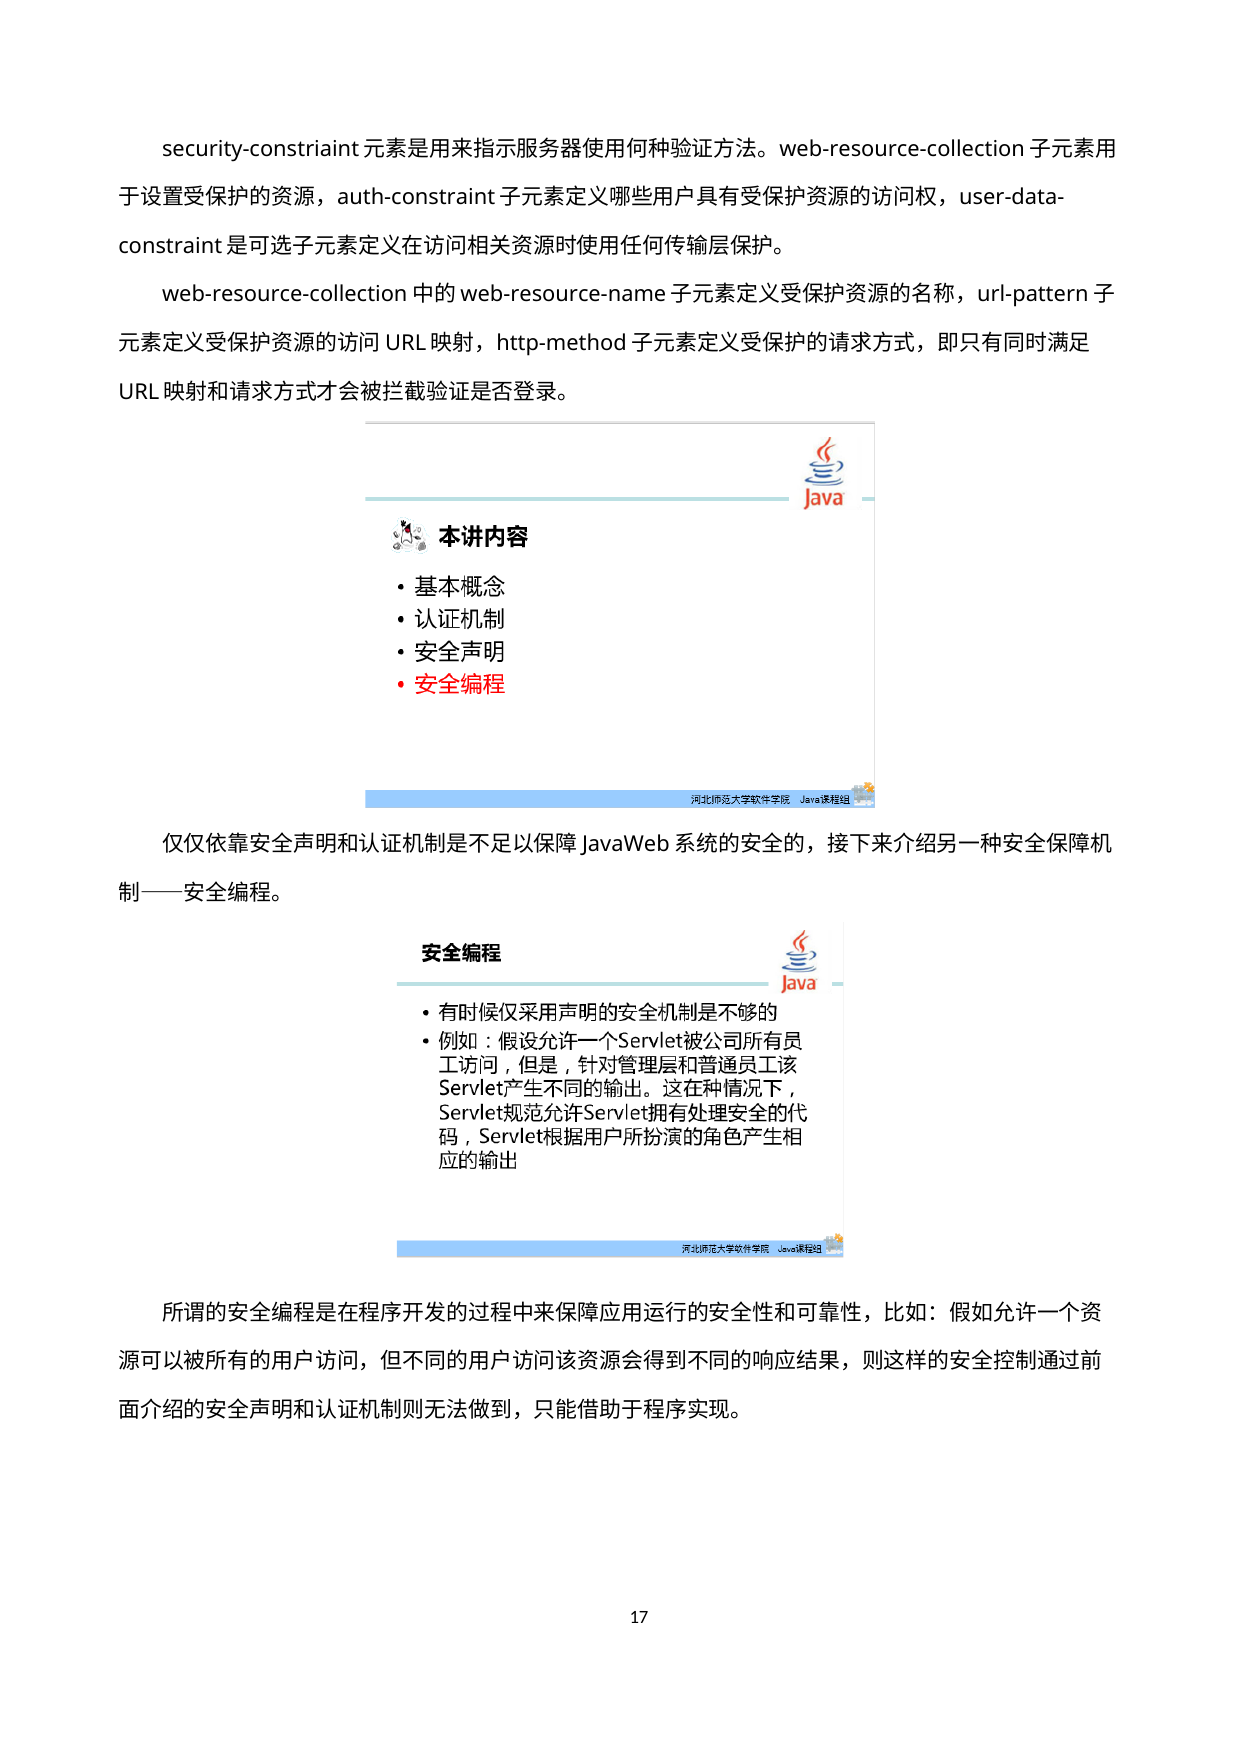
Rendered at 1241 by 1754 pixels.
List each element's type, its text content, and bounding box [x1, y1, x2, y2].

text 所谓的安全编程是在程序开发的过程中来保障应用运行的安全性和可靠性，比如：假如允许一个资源可以被所有的用户访问，但不同的用户访问该资源会得到不同的响应结果，则这样的安全控制通过前面介绍的安全声明和认证机制则无法做到，只能借助于程序实现。 [118, 1294, 1122, 1424]
text web-resource-collection中的web-resource-name子元素定义受保护资源的名称，url-pattern子元素定义受保护资源的访问URL映射，http-method子元素定义受保护的请求方式，即只有同时满足URL映射和请求方式才会被拦截验证是否登录。 [118, 276, 1122, 406]
text security-constriaint元素是用来指示服务器使用何种验证方法。web-resource-collection子元素用于设置受保护的资源，auth-constraint子元素定义哪些用户具有受保护资源的访问权，user-data-constraint是可选子元素定义在访问相关资源时使用任何传输层保护。 [118, 130, 1122, 260]
picture [365, 421, 875, 808]
text 仅仅依靠安全声明和认证机制是不足以保障JavaWeb系统的安全的，接下来介绍另一种安全保障机制——安全编程。 [118, 826, 1122, 907]
picture [396, 922, 844, 1258]
